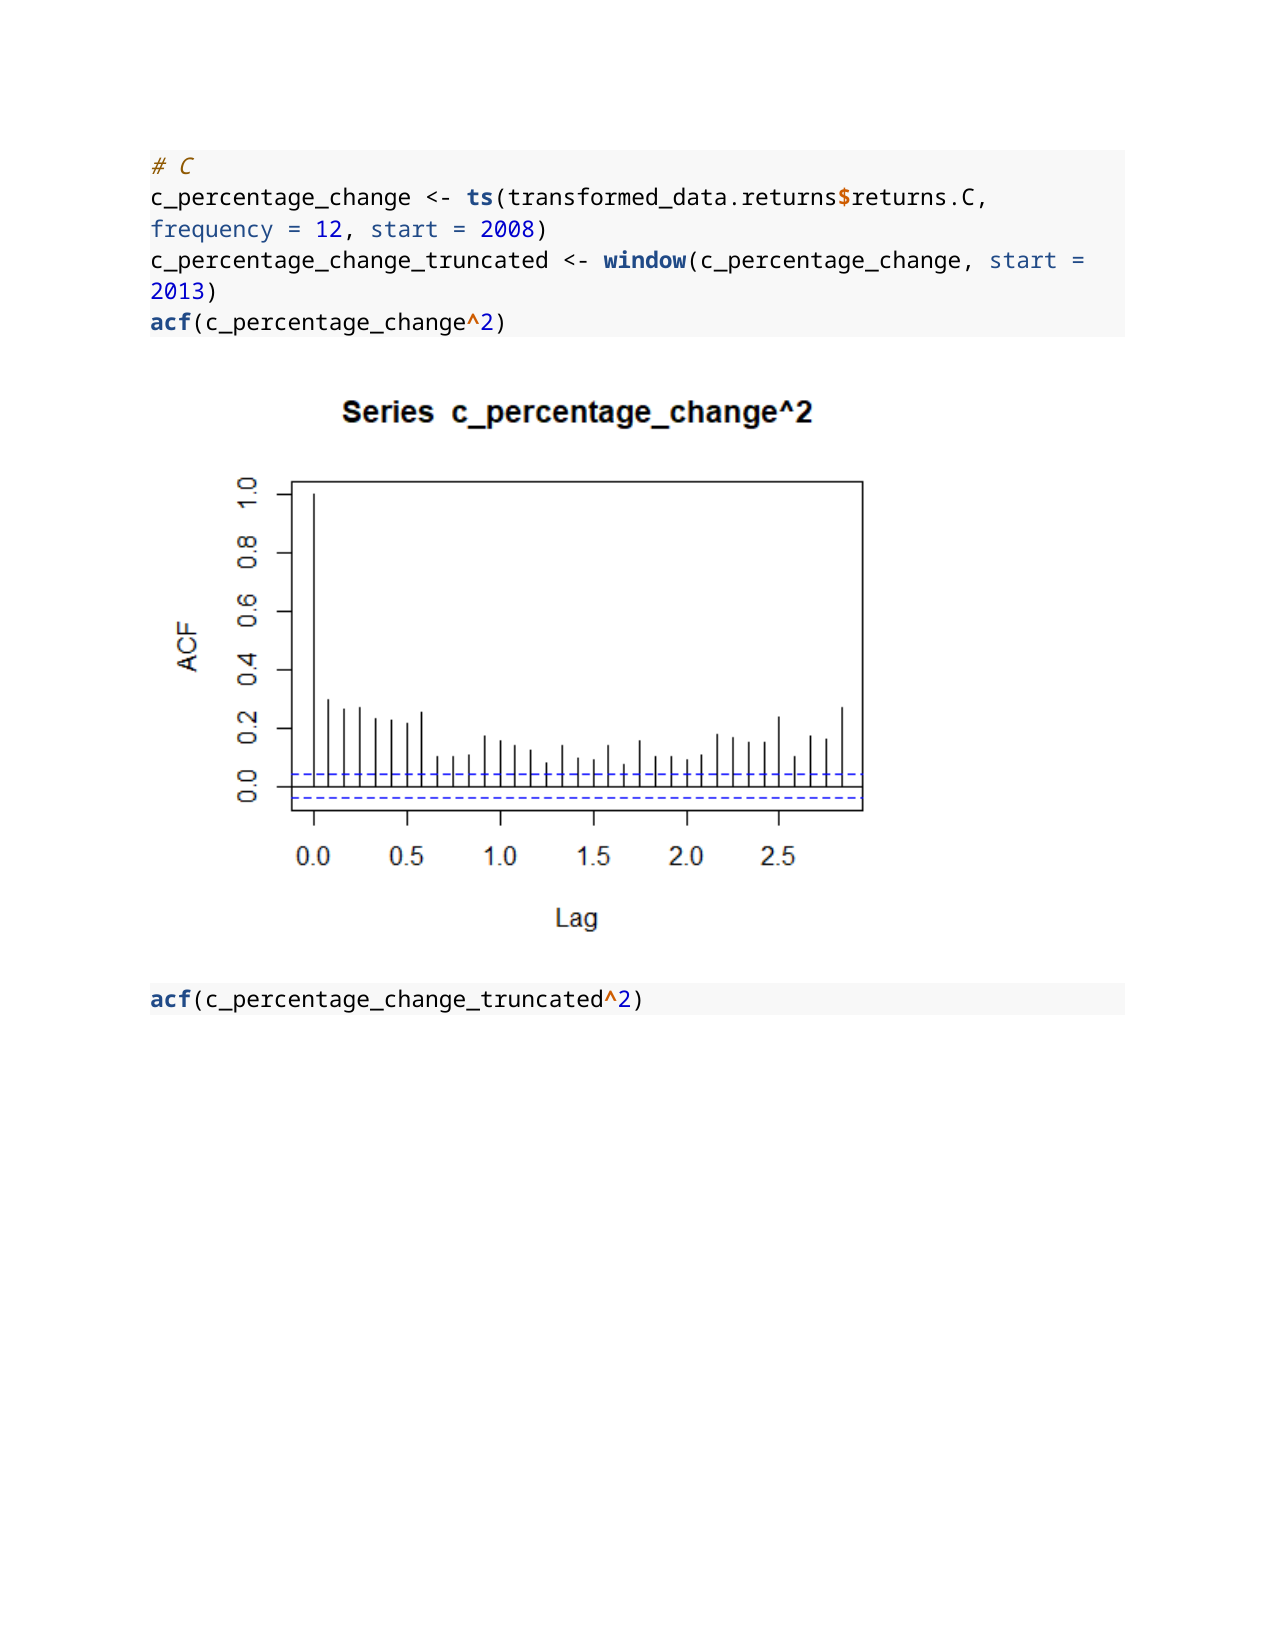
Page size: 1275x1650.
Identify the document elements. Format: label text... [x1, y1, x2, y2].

text # C c_percentage_change <- ts(transformed_data.returns$returns.C, frequency = 12, start = 2008) c_percentage_change_truncated <- window(c_percentage_change, start = 2013) acf(c_percentage_change^2) [150, 150, 1125, 337]
text acf(c_percentage_change_truncated^2) [150, 983, 1125, 1015]
picture [168, 358, 927, 965]
